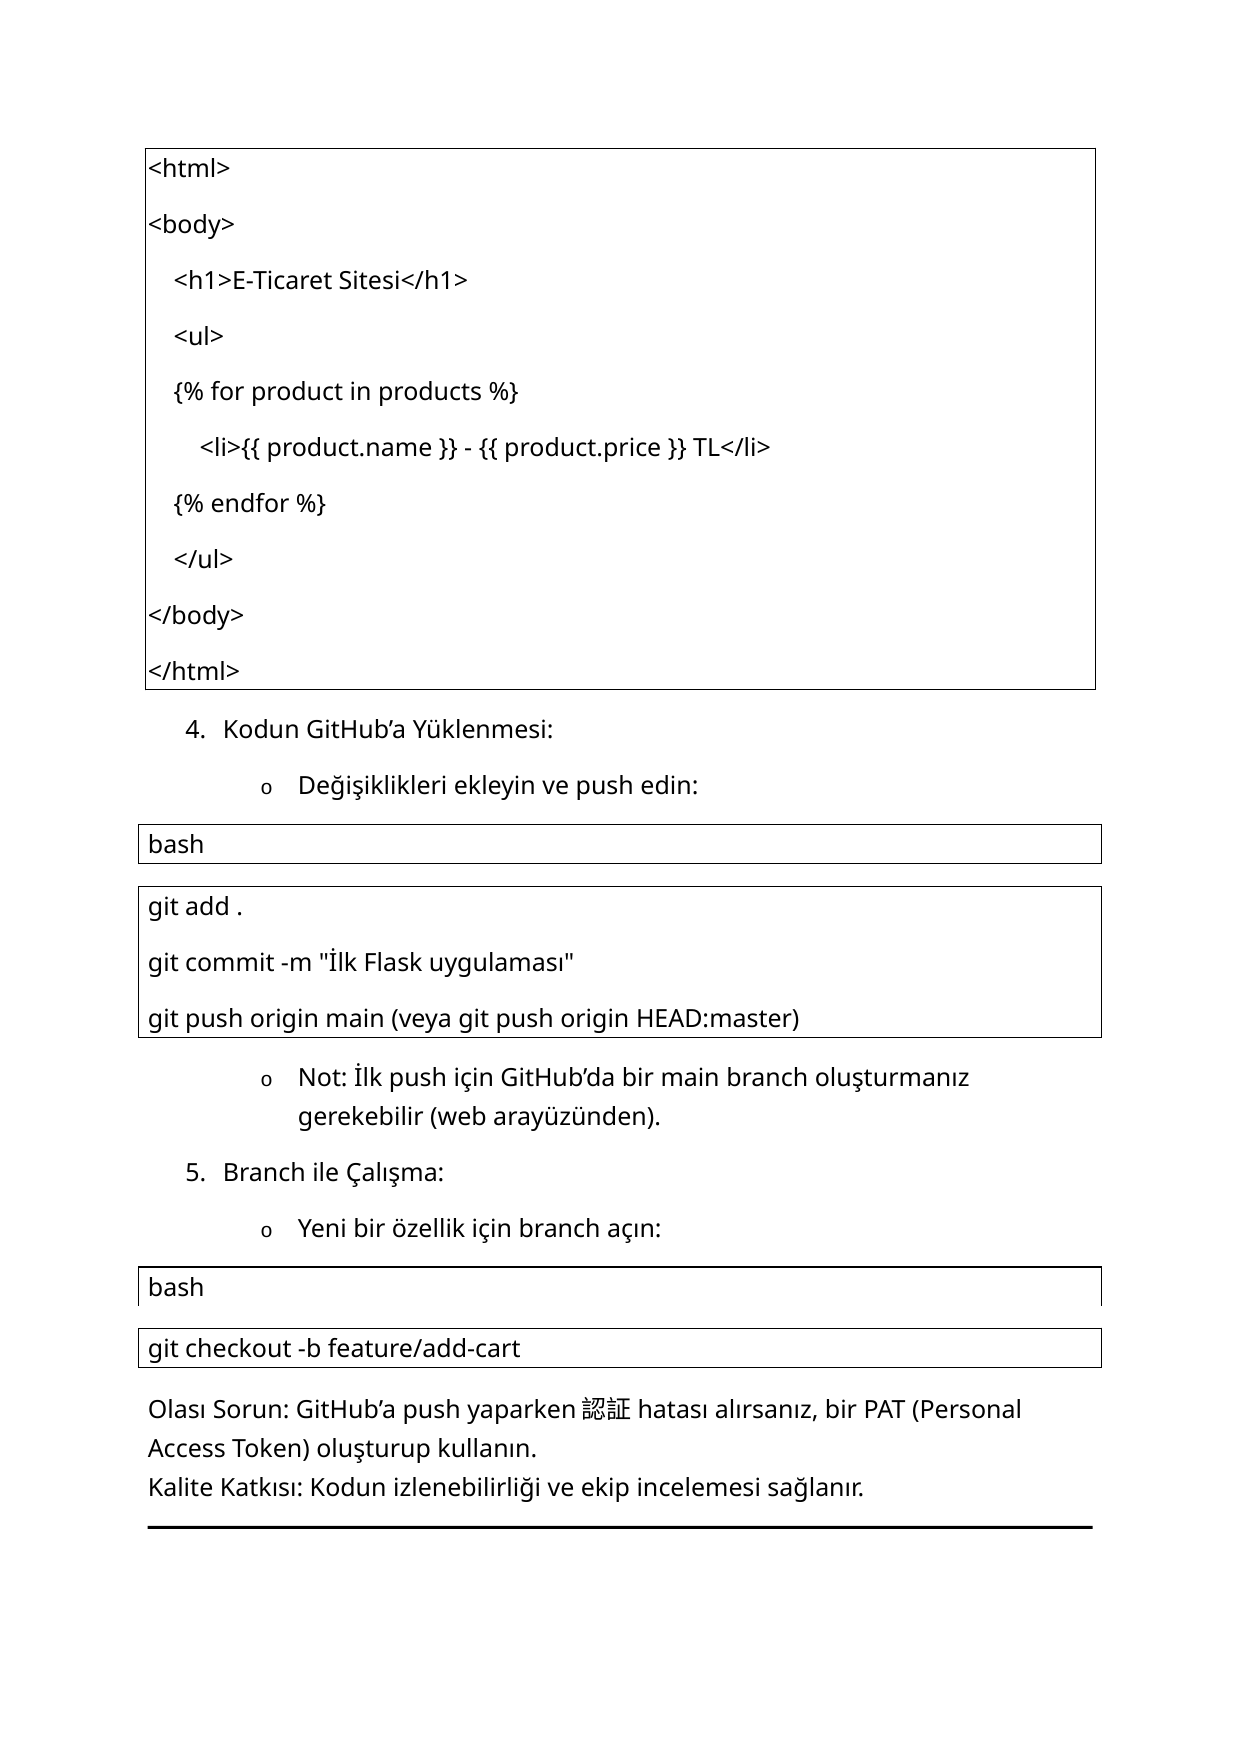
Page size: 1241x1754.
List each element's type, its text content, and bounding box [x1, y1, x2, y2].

text <h1>E-Ticaret Sitesi</h1> [146, 259, 1095, 296]
text git push origin main (veya git push origin HEAD:master) [139, 998, 1101, 1037]
list Kodun GitHub’a Yüklenmesi: [185, 712, 1093, 746]
text </ul> [146, 538, 1095, 576]
text <ul> [146, 315, 1095, 352]
text <body> [146, 203, 1095, 241]
text </html> [146, 650, 1095, 689]
text <html> [146, 149, 1095, 185]
text bash [139, 825, 1101, 863]
text {% endfor %} [146, 483, 1095, 520]
text bash [139, 1268, 1101, 1306]
list Branch ile Çalışma: [185, 1155, 1093, 1189]
text git checkout -b feature/add-cart [139, 1329, 1101, 1367]
text git add . [139, 887, 1101, 923]
text {% for product in products %} [146, 371, 1095, 408]
list Değişiklikleri ekleyin ve push edin: [260, 768, 1093, 802]
text git commit -m "İlk Flask uygulaması" [139, 942, 1101, 979]
list Yeni bir özellik için branch açın: [260, 1211, 1093, 1244]
list Not: İlk push için GitHub’da bir main branch oluşturmanız gerekebilir (web arayüzünden). [260, 1060, 1093, 1133]
text </body> [146, 594, 1095, 631]
text Olası Sorun: GitHub’a push yaparken認証 hatası alırsanız, bir PAT (Personal Access Token) oluşturup kullanın. Kalite Katkısı: Kodun izlenebilirliği ve ekip incelemesi sağlanır. [148, 1389, 1093, 1504]
text <li>{{ product.name }} - {{ product.price }} TL</li> [146, 427, 1095, 464]
